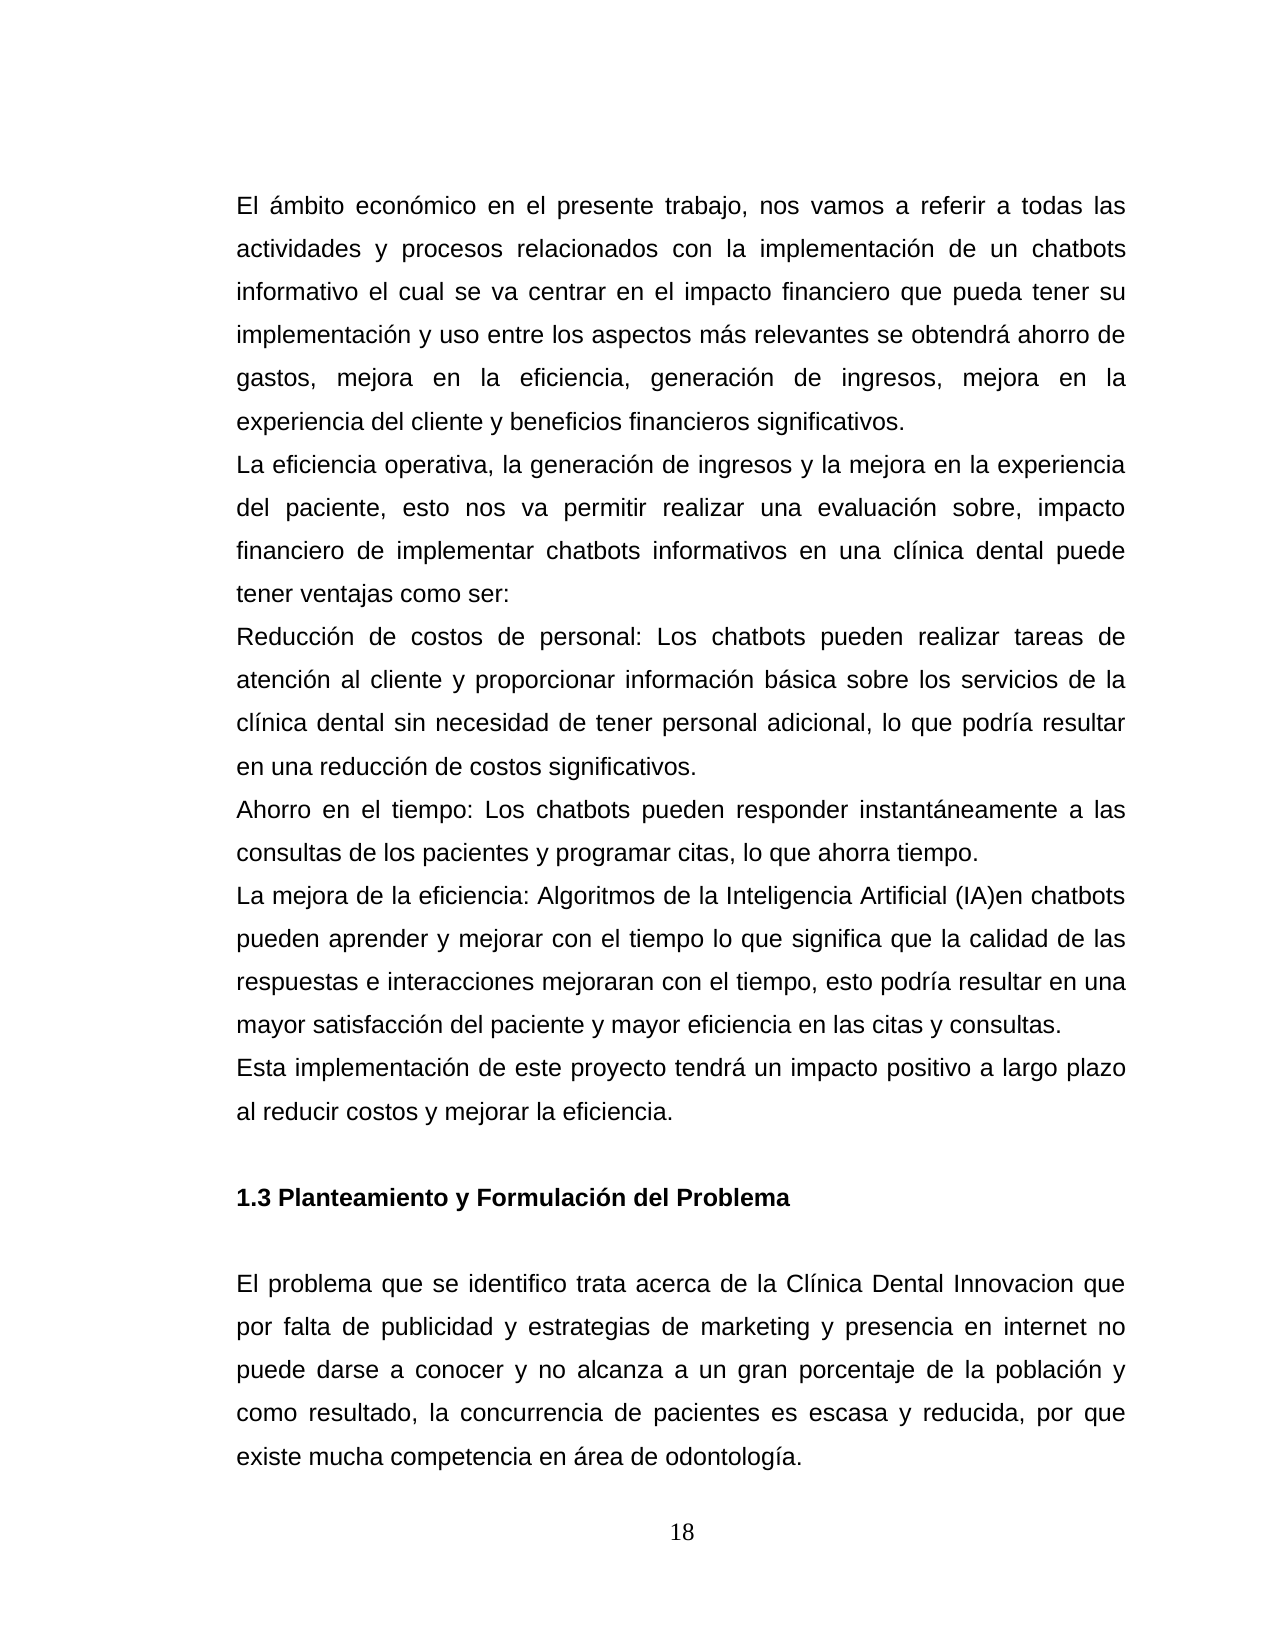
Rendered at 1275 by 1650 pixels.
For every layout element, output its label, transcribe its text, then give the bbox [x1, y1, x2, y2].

text Esta implementación de este proyecto tendrá un impacto positivo a largo plazo al reducir costos y mejorar la eficiencia. [236, 1053, 1127, 1125]
text Reducción de costos de personal: Los chatbots pueden realizar tareas de atención al cliente y proporcionar información básica sobre los servicios de la clínica dental sin necesidad de tener personal adicional, lo que podría resultar en una reducción de costos significativos. [236, 622, 1127, 780]
text La mejora de la eficiencia: Algoritmos de la Inteligencia Artificial (IA)en chatbots pueden aprender y mejorar con el tiempo lo que significa que la calidad de las respuestas e interacciones mejoraran con el tiempo, esto podría resultar en una mayor satisfacción del paciente y mayor eficiencia en las citas y consultas. [236, 881, 1127, 1039]
text El problema que se identifico trata acerca de la Clínica Dental Innovacion que por falta de publicidad y estrategias de marketing y presencia en internet no puede darse a conocer y no alcanza a un gran porcentaje de la población y como resultado, la concurrencia de pacientes es escasa y reducida, por que existe mucha competencia en área de odontología. [236, 1269, 1127, 1470]
text El ámbito económico en el presente trabajo, nos vamos a referir a todas las actividades y procesos relacionados con la implementación de un chatbots informativo el cual se va centrar en el impacto financiero que pueda tener su implementación y uso entre los aspectos más relevantes se obtendrá ahorro de gastos, mejora en la eficiencia, generación de ingresos, mejora en la experiencia del cliente y beneficios financieros significativos. [236, 191, 1127, 435]
text Ahorro en el tiempo: Los chatbots pueden responder instantáneamente a las consultas de los pacientes y programar citas, lo que ahorra tiempo. [236, 794, 1127, 866]
text 1.3 Planteamiento y Formulación del Problema [236, 1183, 1127, 1211]
text La eficiencia operativa, la generación de ingresos y la mejora en la experiencia del paciente, esto nos va permitir realizar una evaluación sobre, impacto financiero de implementar chatbots informativos en una clínica dental puede tener ventajas como ser: [236, 449, 1127, 608]
